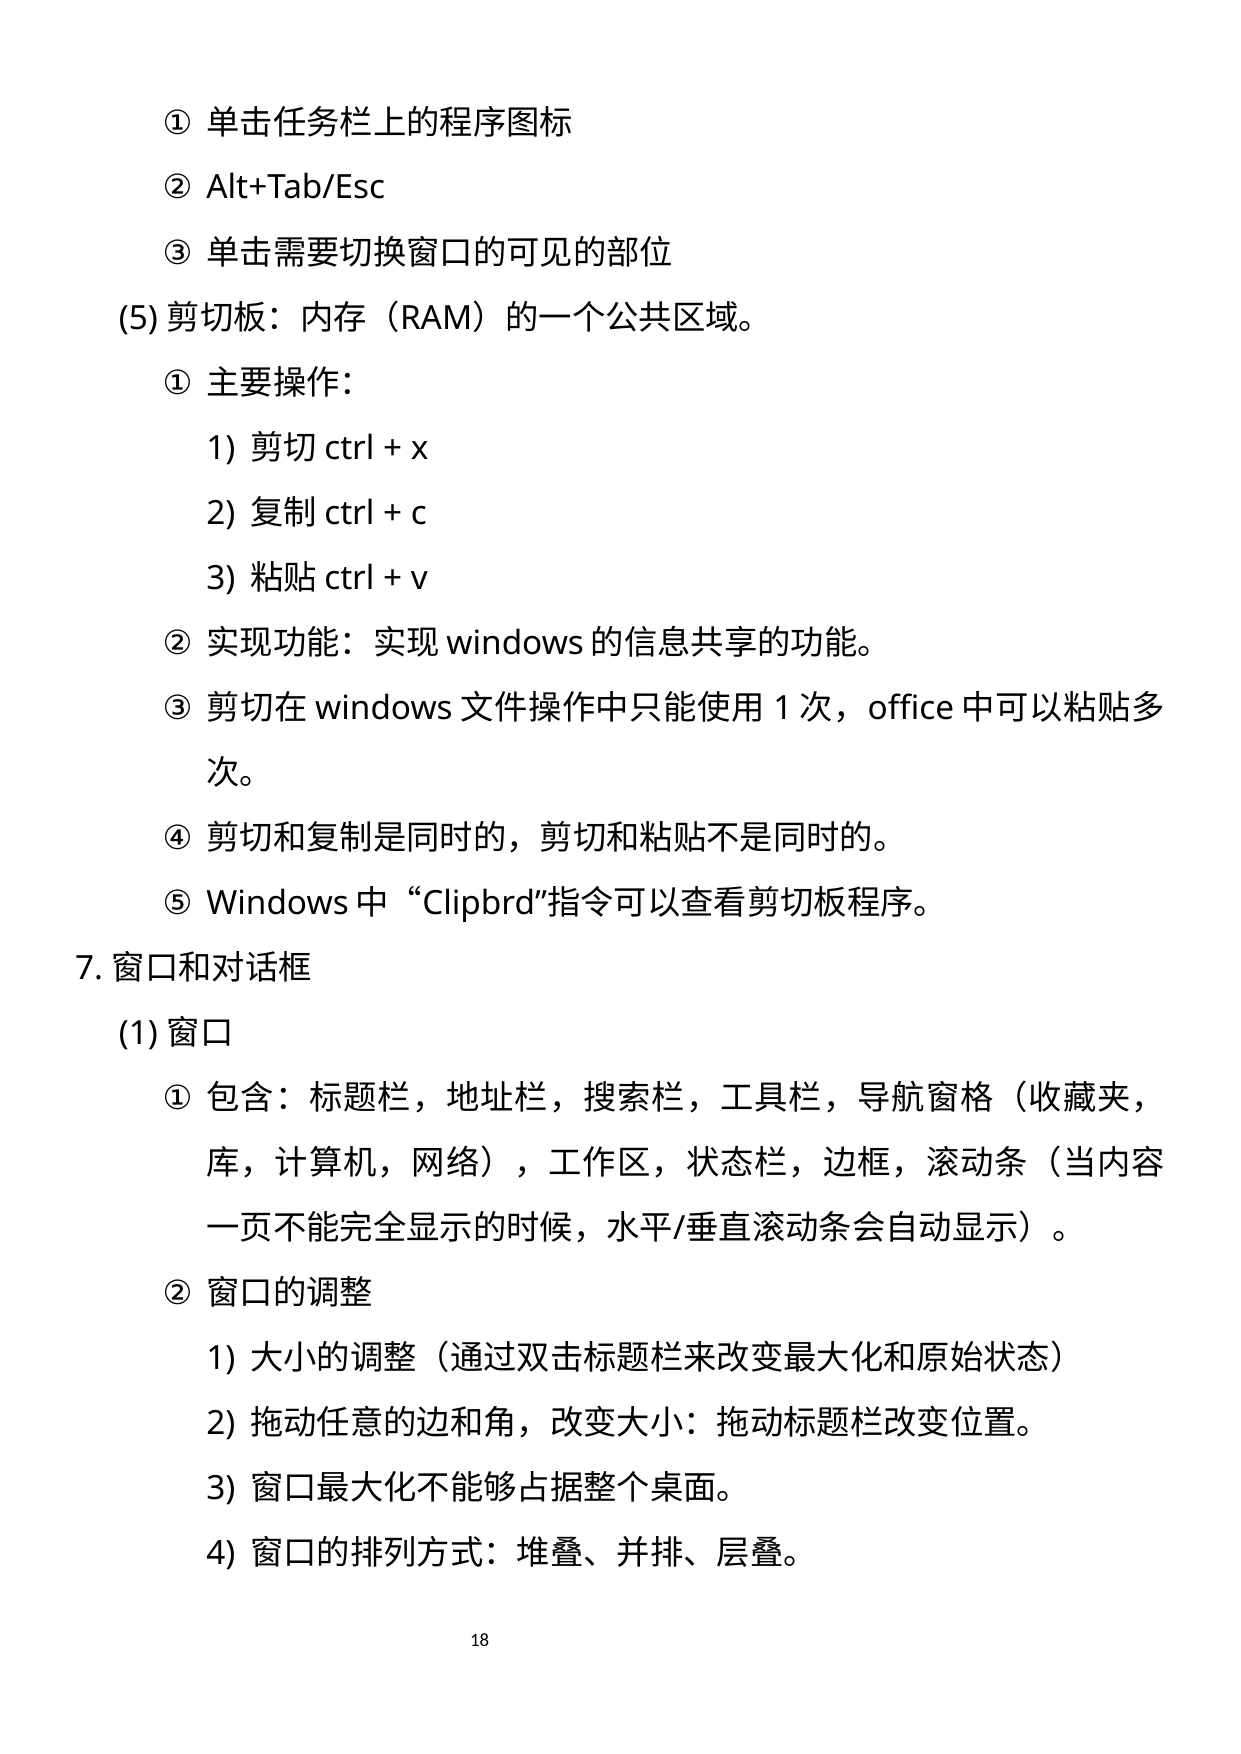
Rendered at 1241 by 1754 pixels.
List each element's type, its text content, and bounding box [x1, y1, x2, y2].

list 剪切板：内存（RAM）的一个公共区域。 [119, 283, 1165, 348]
list 剪切和复制是同时的，剪切和粘贴不是同时的。 [162, 803, 1165, 868]
list 窗口的排列方式：堆叠、并排、层叠。 [206, 1518, 1165, 1583]
list Windows中“Clipbrd”指令可以查看剪切板程序。 [162, 868, 1165, 933]
list Alt+Tab/Esc [162, 153, 1165, 218]
list 复制 ctrl + c [206, 478, 1165, 543]
list 实现功能：实现windows的信息共享的功能。 [162, 608, 1165, 673]
list 窗口的调整 [162, 1258, 1165, 1323]
list 大小的调整（通过双击标题栏来改变最大化和原始状态） [206, 1323, 1165, 1388]
list 窗口 [119, 998, 1165, 1063]
list 窗口最大化不能够占据整个桌面。 [206, 1453, 1165, 1518]
list 包含：标题栏，地址栏，搜索栏，工具栏，导航窗格（收藏夹，库，计算机，网络），工作区，状态栏，边框，滚动条（当内容一页不能完全显示的时候，水平/垂直滚动条会自动显示）。 [162, 1063, 1165, 1258]
list 剪切 ctrl + x [206, 413, 1165, 478]
list 窗口和对话框 [75, 933, 1165, 998]
list 拖动任意的边和角，改变大小：拖动标题栏改变位置。 [206, 1388, 1165, 1453]
list 单击任务栏上的程序图标 [162, 88, 1165, 153]
list 剪切在windows文件操作中只能使用1次，office中可以粘贴多次。 [162, 673, 1165, 803]
list 主要操作： [162, 348, 1165, 413]
list 粘贴 ctrl + v [206, 543, 1165, 608]
list 单击需要切换窗口的可见的部位 [162, 218, 1165, 283]
